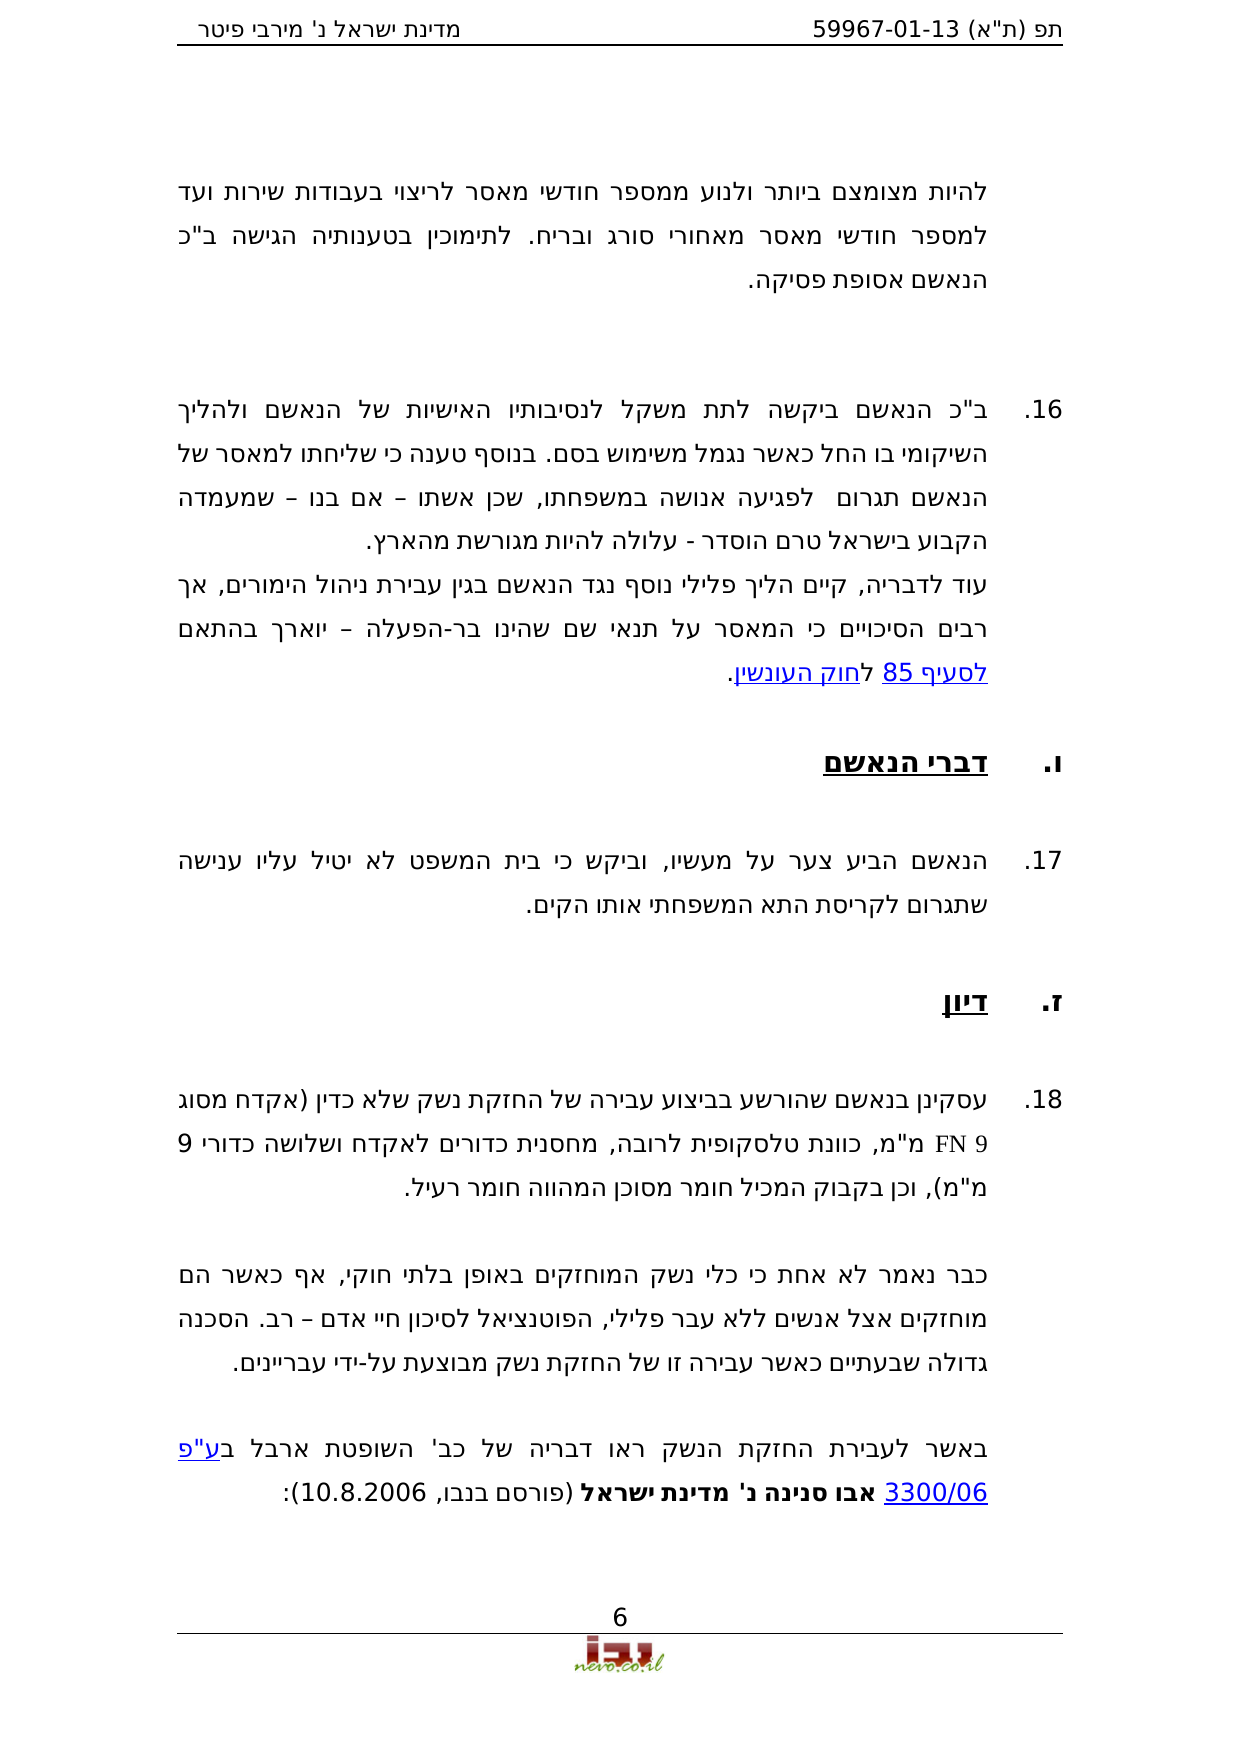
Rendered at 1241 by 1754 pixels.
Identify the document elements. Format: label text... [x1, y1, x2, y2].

text ו. דברי הנאשם [177, 745, 1063, 779]
text 18. עסקינן בנאשם שהורשע בביצוע עבירה של החזקת נשק שלא כדין (אקדח מסוג FN 9 מ"מ, כוונת טלסקופית לרובה, מחסנית כדורים לאקדח ושלושה כדורי 9 מ"מ), וכן בקבוק המכיל חומר מסוכן המהווה חומר רעיל. [177, 1085, 1063, 1202]
text כבר נאמר לא אחת כי כלי נשק המוחזקים באופן בלתי חוקי, אף כאשר הם מוחזקים אצל אנשים ללא עבר פלילי, הפוטנציאל לסיכון חיי אדם – רב. הסכנה גדולה שבעתיים כאשר עבירה זו של החזקת נשק מבוצעת על-ידי עבריינים. [177, 1260, 988, 1377]
text 17. הנאשם הביע צער על מעשיו, וביקש כי בית המשפט לא יטיל עליו ענישה שתגרום לקריסת התא המשפחתי אותו הקים. [177, 846, 1063, 919]
text ז. דיון [177, 984, 1063, 1018]
text באשר לעבירת החזקת הנשק ראו דבריה של כב' השופטת ארבל בע"פ 3300/06 אבו סנינה נ' מדינת ישראל (פורסם בנבו, 10.8.2006): [177, 1434, 988, 1508]
picture [574, 1635, 666, 1673]
text 16. ב"כ הנאשם ביקשה לתת משקל לנסיבותיו האישיות של הנאשם ולהליך השיקומי בו החל כאשר נגמל משימוש בסם. בנוסף טענה כי שליחתו למאסר של הנאשם תגרום לפגיעה אנושה במשפחתו, שכן אשתו – אם בנו – שמעמדה הקבוע בישראל טרם הוסדר - עלולה להיות מגורשת מהארץ. [177, 395, 1063, 556]
text עוד לדבריה, קיים הליך פלילי נוסף נגד הנאשם בגין עבירת ניהול הימורים, אך רבים הסיכויים כי המאסר על תנאי שם שהינו בר-הפעלה – יוארך בהתאם לסעיף 85 לחוק העונשין. [177, 570, 988, 687]
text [177, 177, 988, 294]
